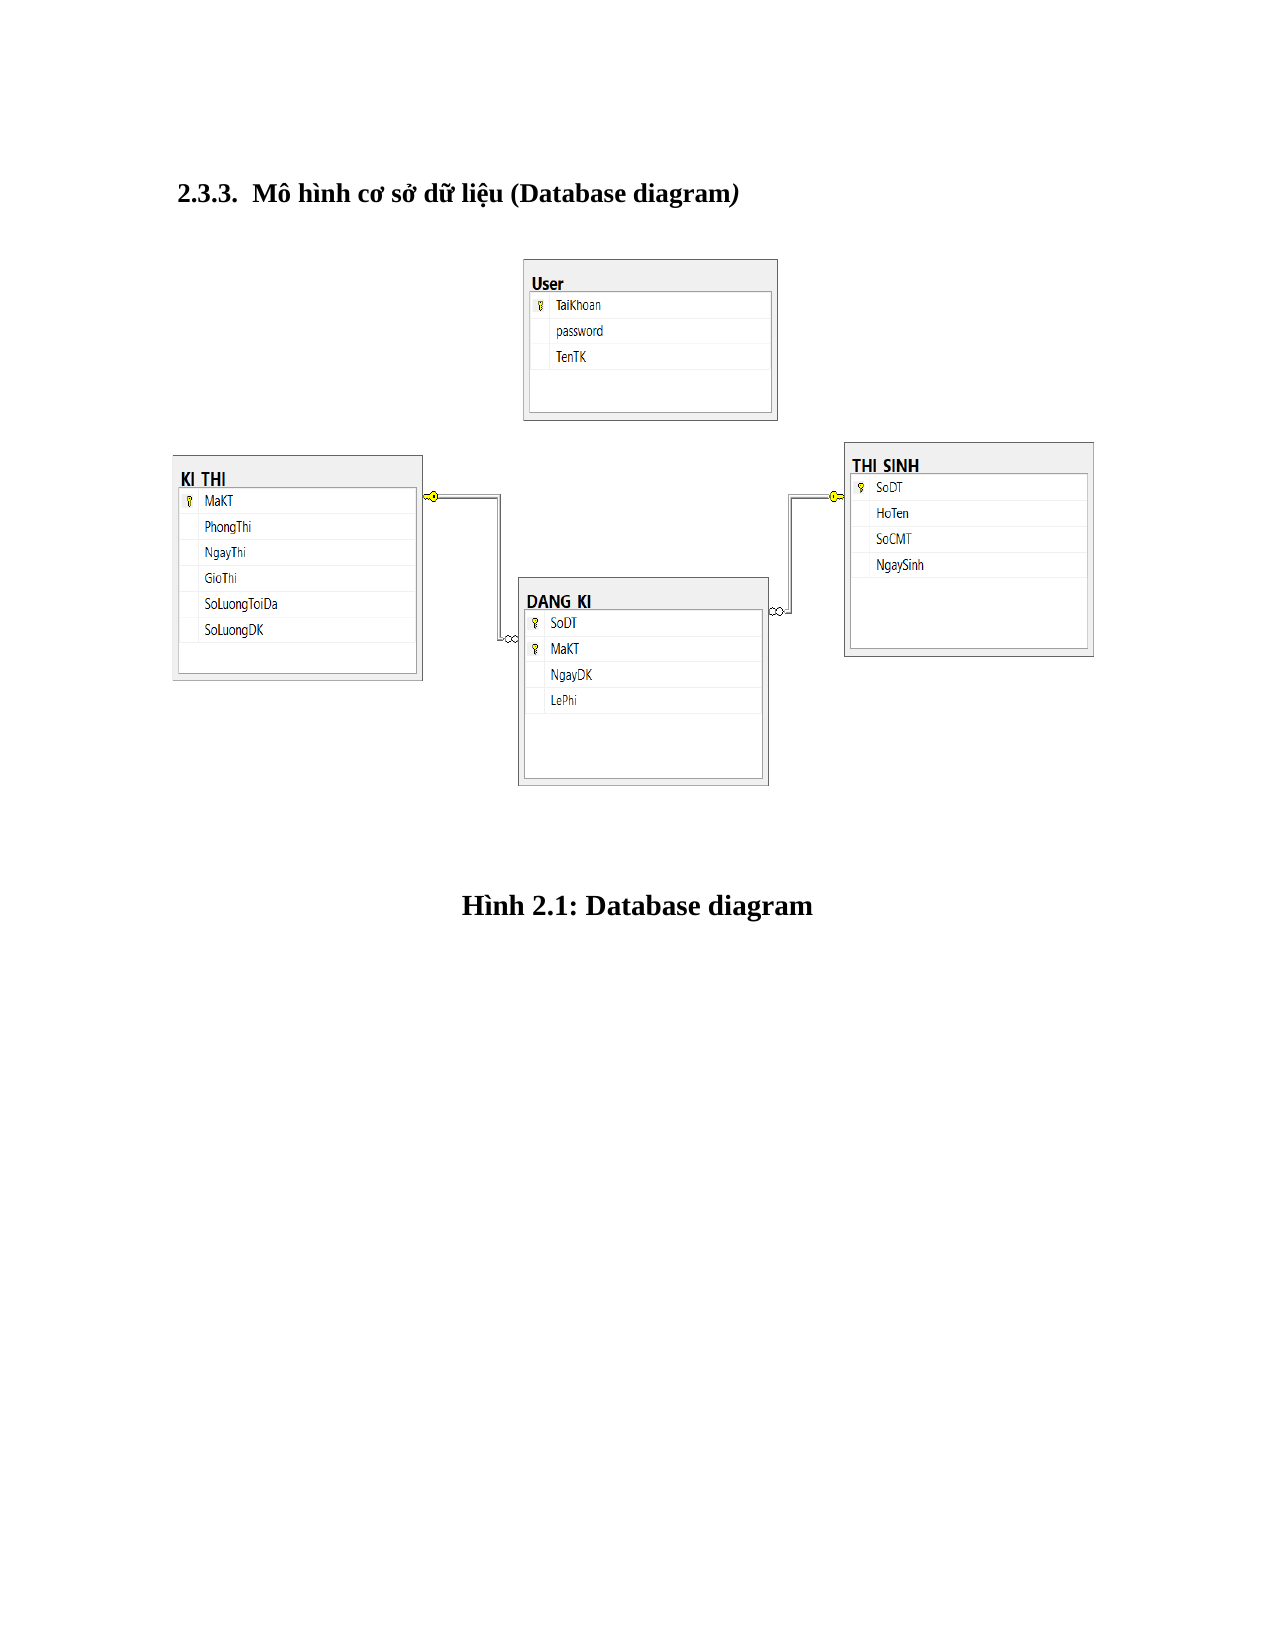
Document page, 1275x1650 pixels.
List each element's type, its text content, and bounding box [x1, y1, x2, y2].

picture [172, 259, 1094, 786]
subtitle Mô hình cơ sở dữ liệu (Database diagram) [177, 177, 1098, 208]
text Hình 2.1: Database diagram [177, 888, 1098, 921]
